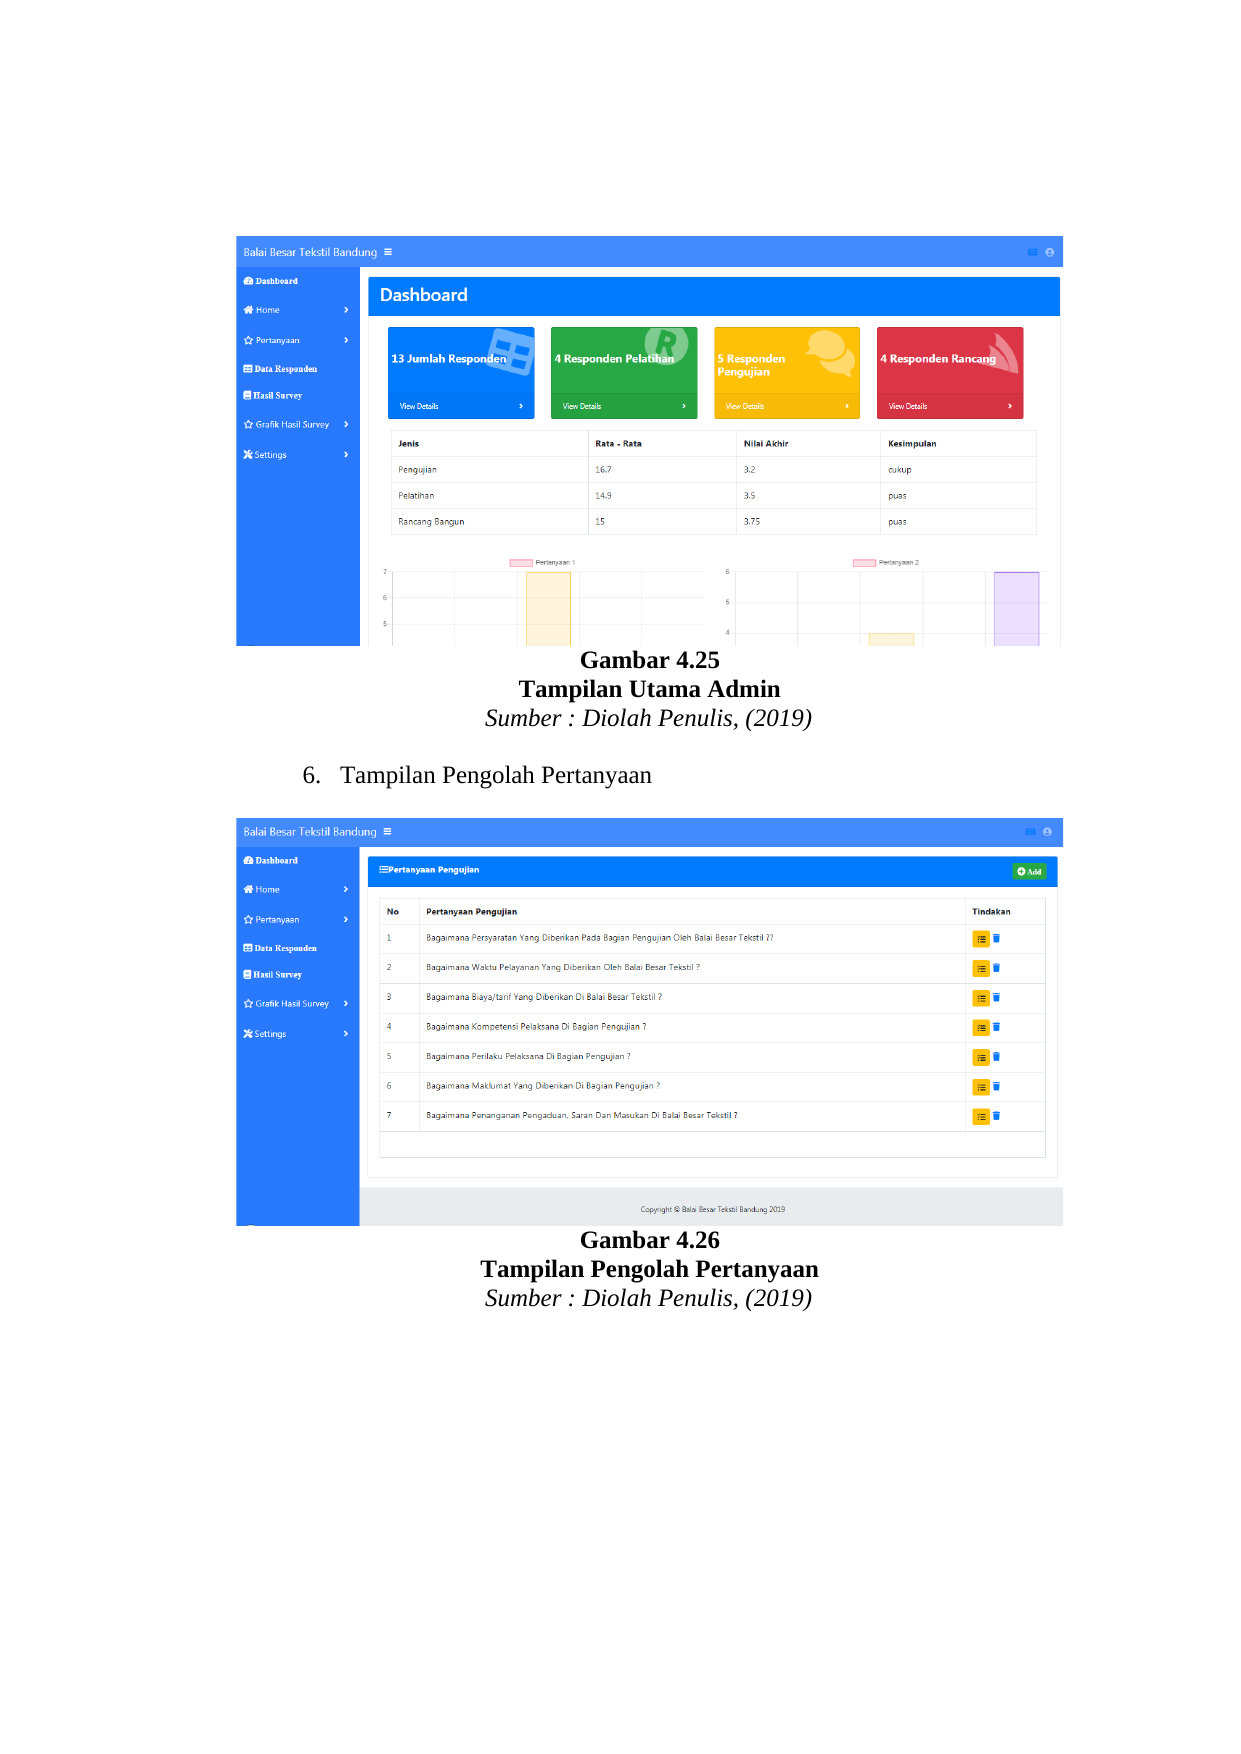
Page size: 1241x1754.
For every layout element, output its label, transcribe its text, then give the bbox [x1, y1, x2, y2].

list Tampilan Pengolah Pertanyaan [302, 761, 1063, 789]
text Sumber : Diolah Penulis, (2019) [236, 1283, 1063, 1311]
text Tampilan Utama Admin [236, 674, 1063, 703]
picture [236, 236, 1064, 646]
text Tampilan Pengolah Pertanyaan [236, 1254, 1063, 1283]
text Sumber : Diolah Penulis, (2019) [236, 703, 1063, 732]
picture [236, 818, 1064, 1226]
